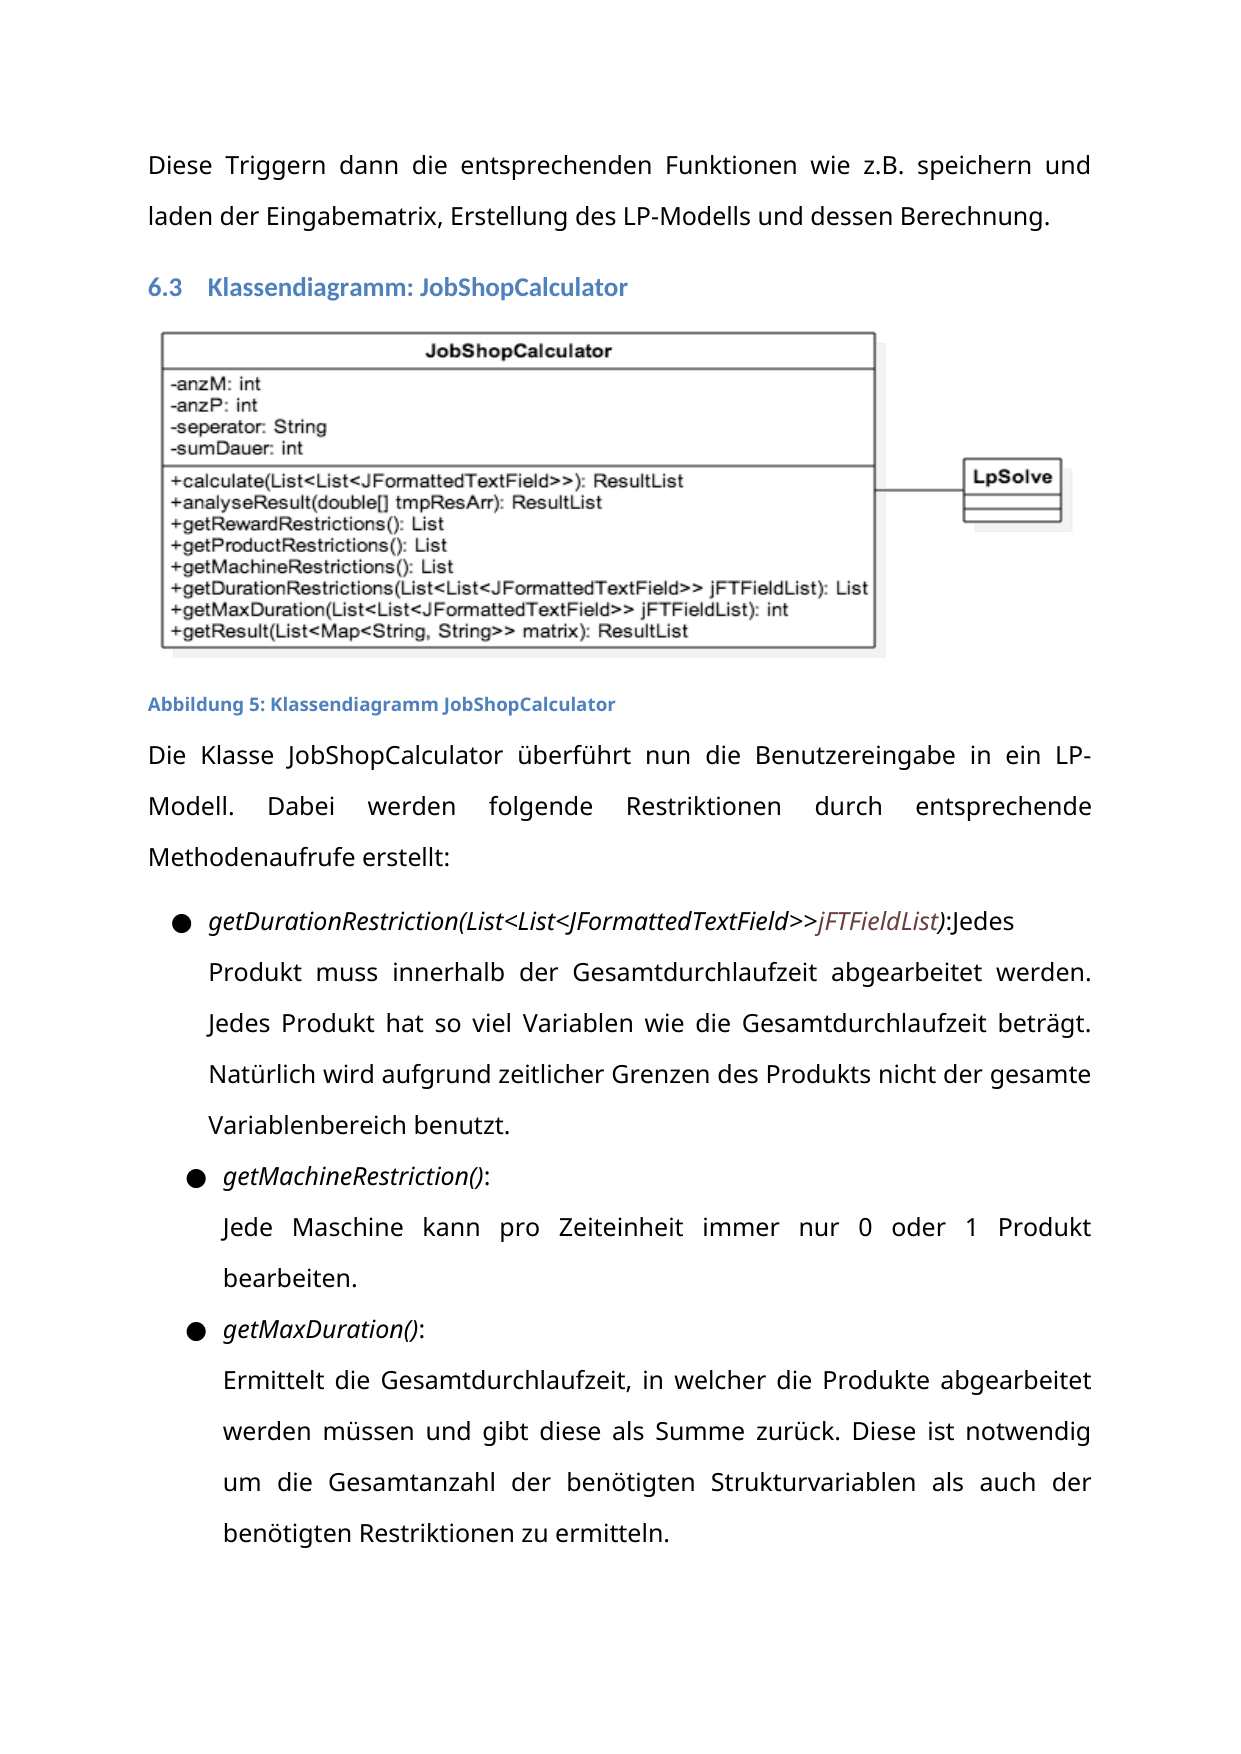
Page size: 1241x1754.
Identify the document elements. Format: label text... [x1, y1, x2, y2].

subtitle Klassendiagramm: JobShopCalculator [148, 271, 1093, 303]
picture [147, 320, 1077, 662]
list getDurationRestriction(List<List<JFormattedTextField>>jFTFieldList):Jedes Produkt muss innerhalb der Gesamtdurchlaufzeit abgearbeitet werden. Jedes Produkt hat so viel Variablen wie die Gesamtdurchlaufzeit beträgt. Natürlich wird aufgrund zeitlicher Grenzen des Produkts nicht der gesamte Variablenbereich benutzt. [171, 903, 1093, 1141]
text Die Klasse JobShopCalculator überführt nun die Benutzereingabe in ein LP-Modell. Dabei werden folgende Restriktionen durch entsprechende Methodenaufrufe erstellt: [148, 737, 1093, 874]
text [148, 148, 1093, 233]
list getMaxDuration(): Ermittelt die Gesamtdurchlaufzeit, in welcher die Produkte abgearbeitet werden müssen und gibt diese als Summe zurück. Diese ist notwendig um die Gesamtanzahl der benötigten Strukturvariablen als auch der benötigten Restriktionen zu ermitteln. [185, 1311, 1093, 1550]
list getMachineRestriction(): Jede Maschine kann pro Zeiteinheit immer nur 0 oder 1 Produkt bearbeiten. [185, 1158, 1093, 1294]
